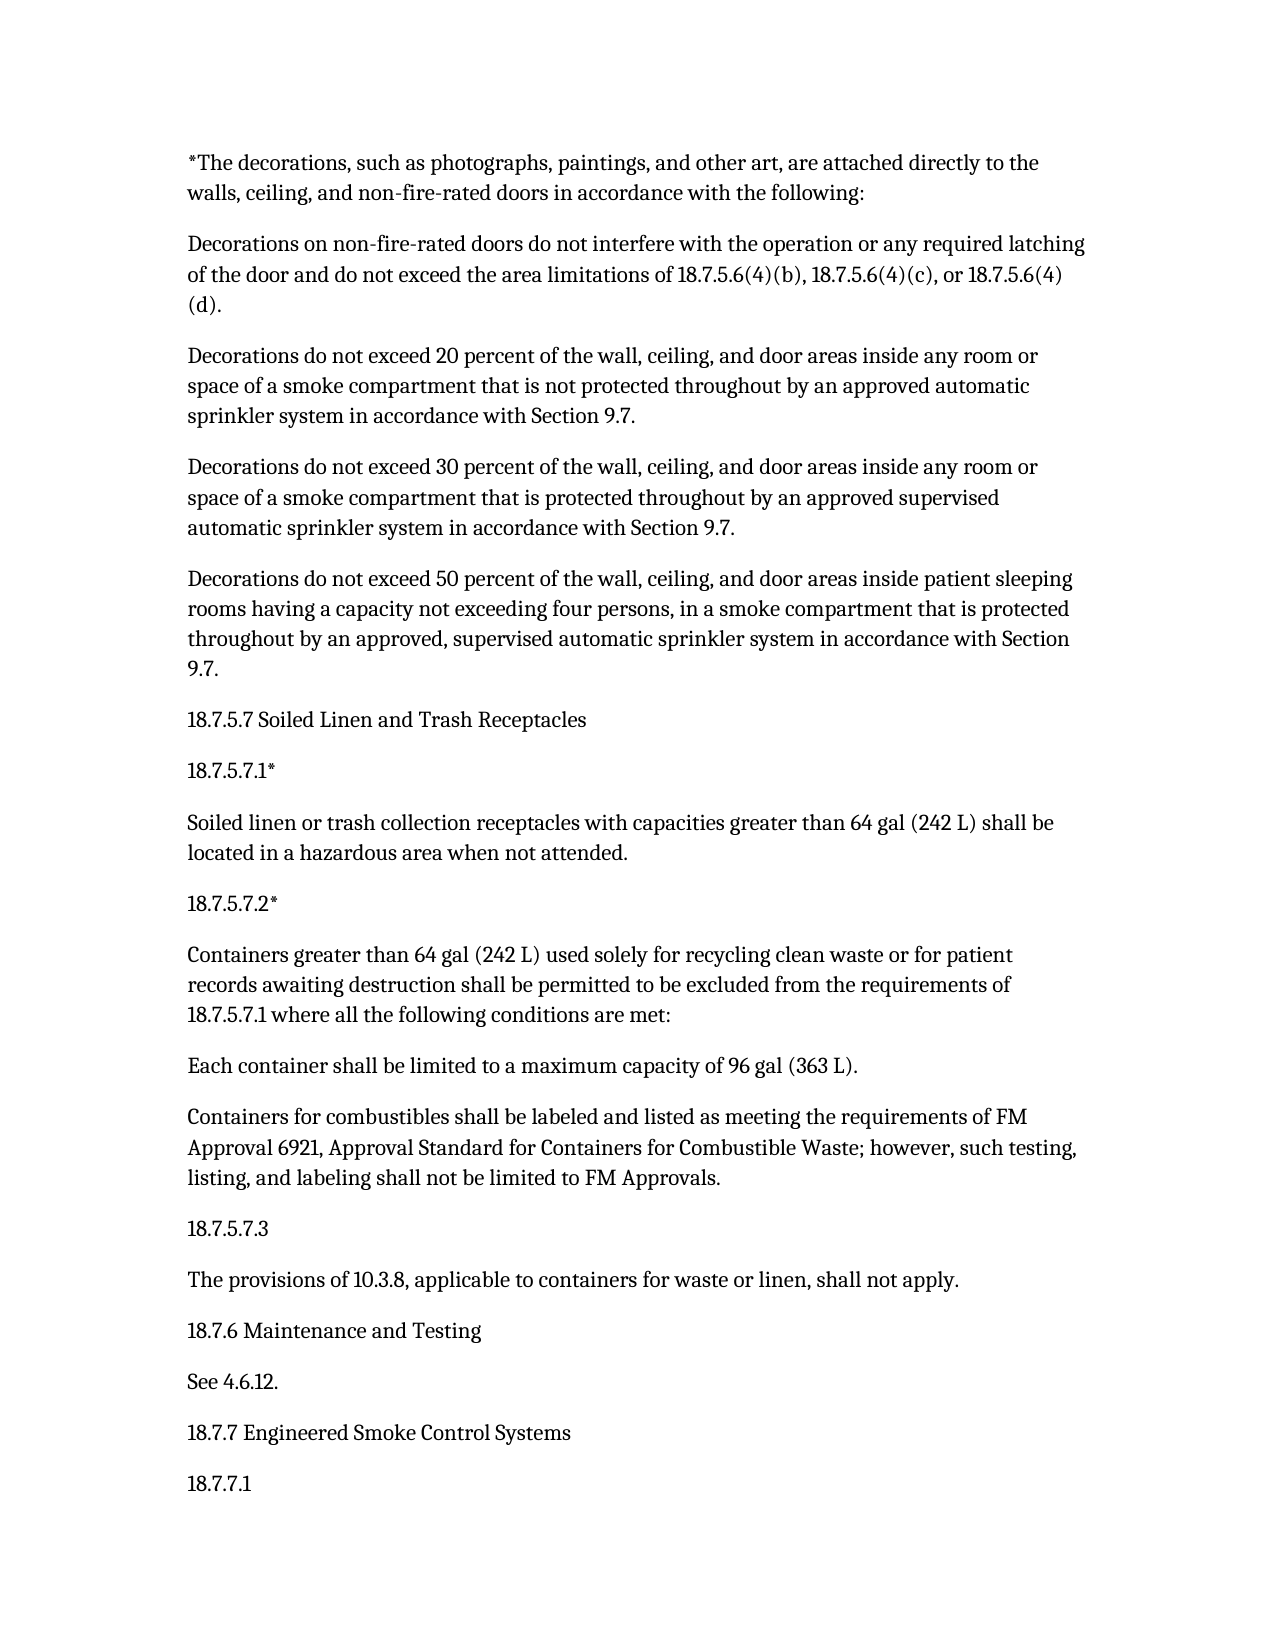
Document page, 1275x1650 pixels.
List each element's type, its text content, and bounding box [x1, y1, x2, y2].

text 18.7.7 Engineered Smoke Control Systems [187, 1420, 1087, 1446]
text Decorations on non-fire-rated doors do not interfere with the operation or any required latching of the door and do not exceed the area limitations of 18.7.5.6(4)(b), 18.7.5.6(4)(c), or 18.7.5.6(4)(d). [187, 231, 1087, 318]
text 18.7.6 Maintenance and Testing [187, 1318, 1087, 1344]
text Decorations do not exceed 20 percent of the wall, ceiling, and door areas inside any room or space of a smoke compartment that is not protected throughout by an approved automatic sprinkler system in accordance with Section 9.7. [187, 343, 1087, 429]
text 18.7.5.7.1* [187, 758, 1087, 785]
text 18.7.5.7.2* [187, 891, 1087, 917]
text 18.7.5.7.3 [187, 1216, 1087, 1242]
text Decorations do not exceed 50 percent of the wall, ceiling, and door areas inside patient sleeping rooms having a capacity not exceeding four persons, in a smoke compartment that is protected throughout by an approved, supervised automatic sprinkler system in accordance with Section 9.7. [187, 566, 1087, 683]
text 18.7.5.7 Soiled Linen and Trash Receptacles [187, 707, 1087, 734]
text Containers for combustibles shall be labeled and listed as meeting the requirements of FM Approval 6921, Approval Standard for Containers for Combustible Waste; however, such testing, listing, and labeling shall not be limited to FM Approvals. [187, 1104, 1087, 1191]
text Containers greater than 64 gal (242 L) used solely for recycling clean waste or for patient records awaiting destruction shall be permitted to be excluded from the requirements of 18.7.5.7.1 where all the following conditions are met: [187, 942, 1087, 1028]
text Each container shall be limited to a maximum capacity of 96 gal (363 L). [187, 1053, 1087, 1079]
text 18.7.7.1 [187, 1471, 1087, 1497]
text Soiled linen or trash collection receptacles with capacities greater than 64 gal (242 L) shall be located in a hazardous area when not attended. [187, 809, 1087, 866]
text *The decorations, such as photographs, paintings, and other art, are attached directly to the walls, ceiling, and non-fire-rated doors in accordance with the following: [187, 150, 1087, 207]
text The provisions of 10.3.8, applicable to containers for waste or linen, shall not apply. [187, 1267, 1087, 1293]
text Decorations do not exceed 30 percent of the wall, ceiling, and door areas inside any room or space of a smoke compartment that is protected throughout by an approved supervised automatic sprinkler system in accordance with Section 9.7. [187, 454, 1087, 541]
text See 4.6.12. [187, 1369, 1087, 1395]
